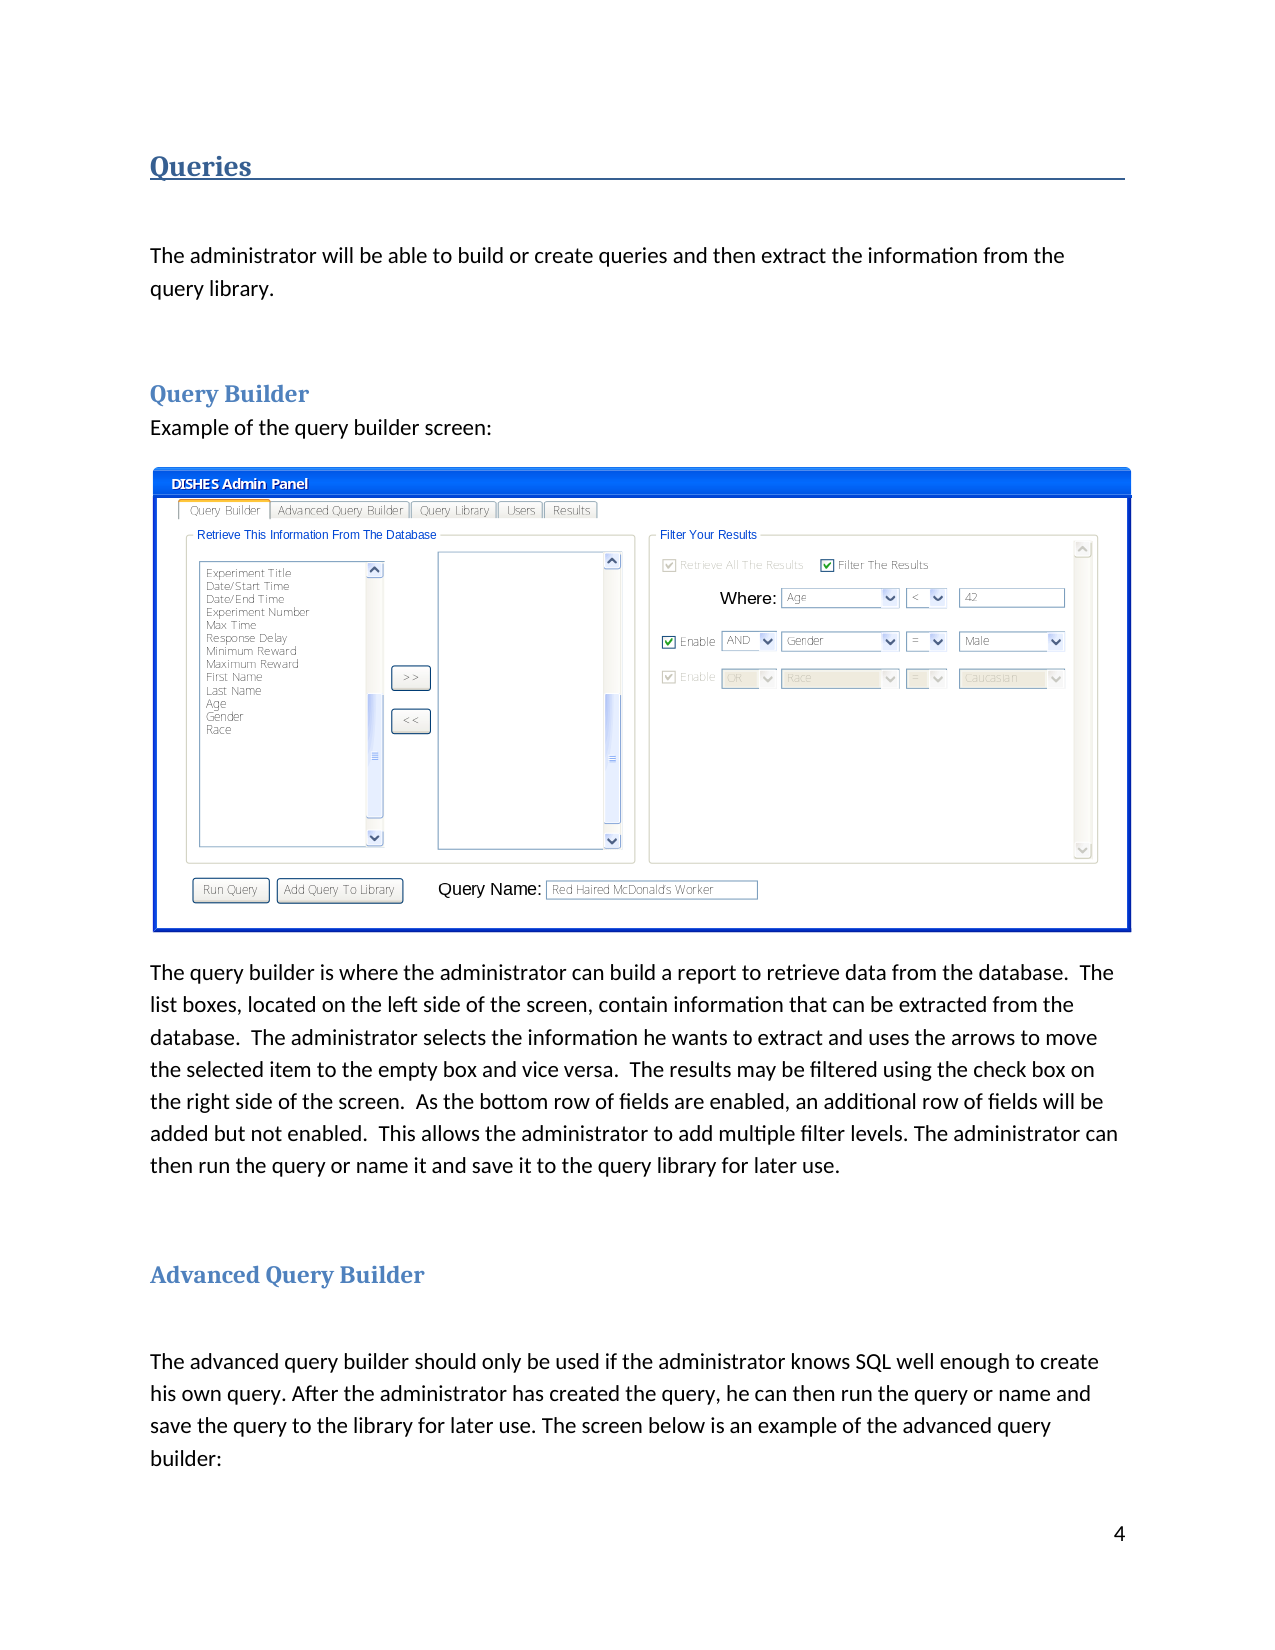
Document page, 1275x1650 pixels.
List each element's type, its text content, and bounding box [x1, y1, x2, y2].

text Example of the query builder screen: [150, 413, 1125, 441]
text The administrator will be able to build or create queries and then extract the information from the query library. [150, 242, 1125, 302]
text The query builder is where the administrator can build a report to retrieve data from the database. The list boxes, located on the left side of the screen, contain information that can be extracted from the database. The administrator selects the information he wants to extract and uses the arrows to move the selected item to the empty box and vice versa. The results may be filtered using the check box on the right side of the screen. As the bottom row of fields are enabled, an additional row of fields will be added but not enabled. This allows the administrator to add multiple filter levels. The administrator can then run the query or name it and save it to the query library for later use. [150, 958, 1125, 1179]
subtitle Queries [150, 150, 1125, 178]
subtitle Query Builder [150, 380, 1125, 408]
subtitle Advanced Query Builder [150, 1261, 1125, 1290]
text The advanced query builder should only be used if the administrator knows SQL well enough to create his own query. After the administrator has created the query, he can then run the query or name and save the query to the library for later use. The screen below is an example of the advanced query builder: [150, 1347, 1125, 1472]
